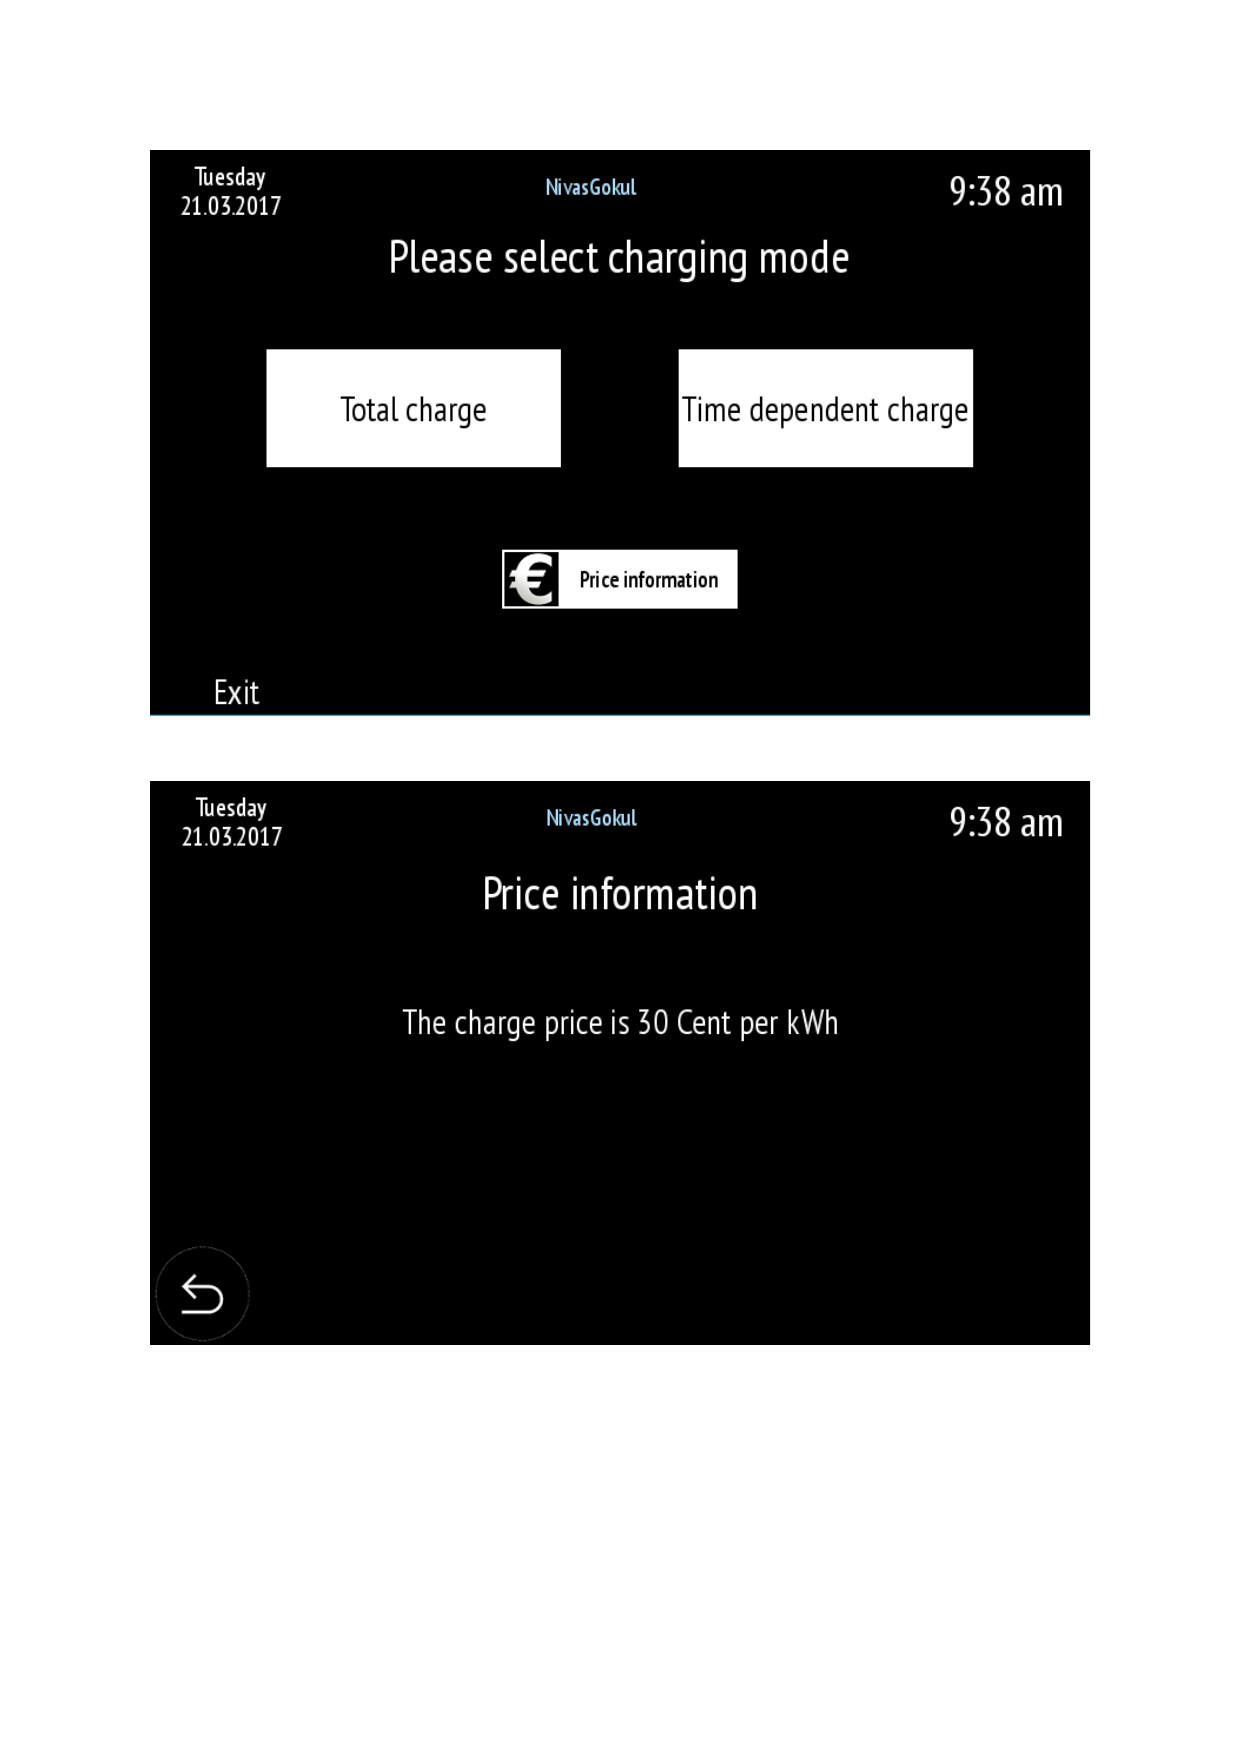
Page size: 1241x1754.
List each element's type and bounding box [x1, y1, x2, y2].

picture [150, 781, 1091, 1345]
picture [150, 150, 1091, 716]
